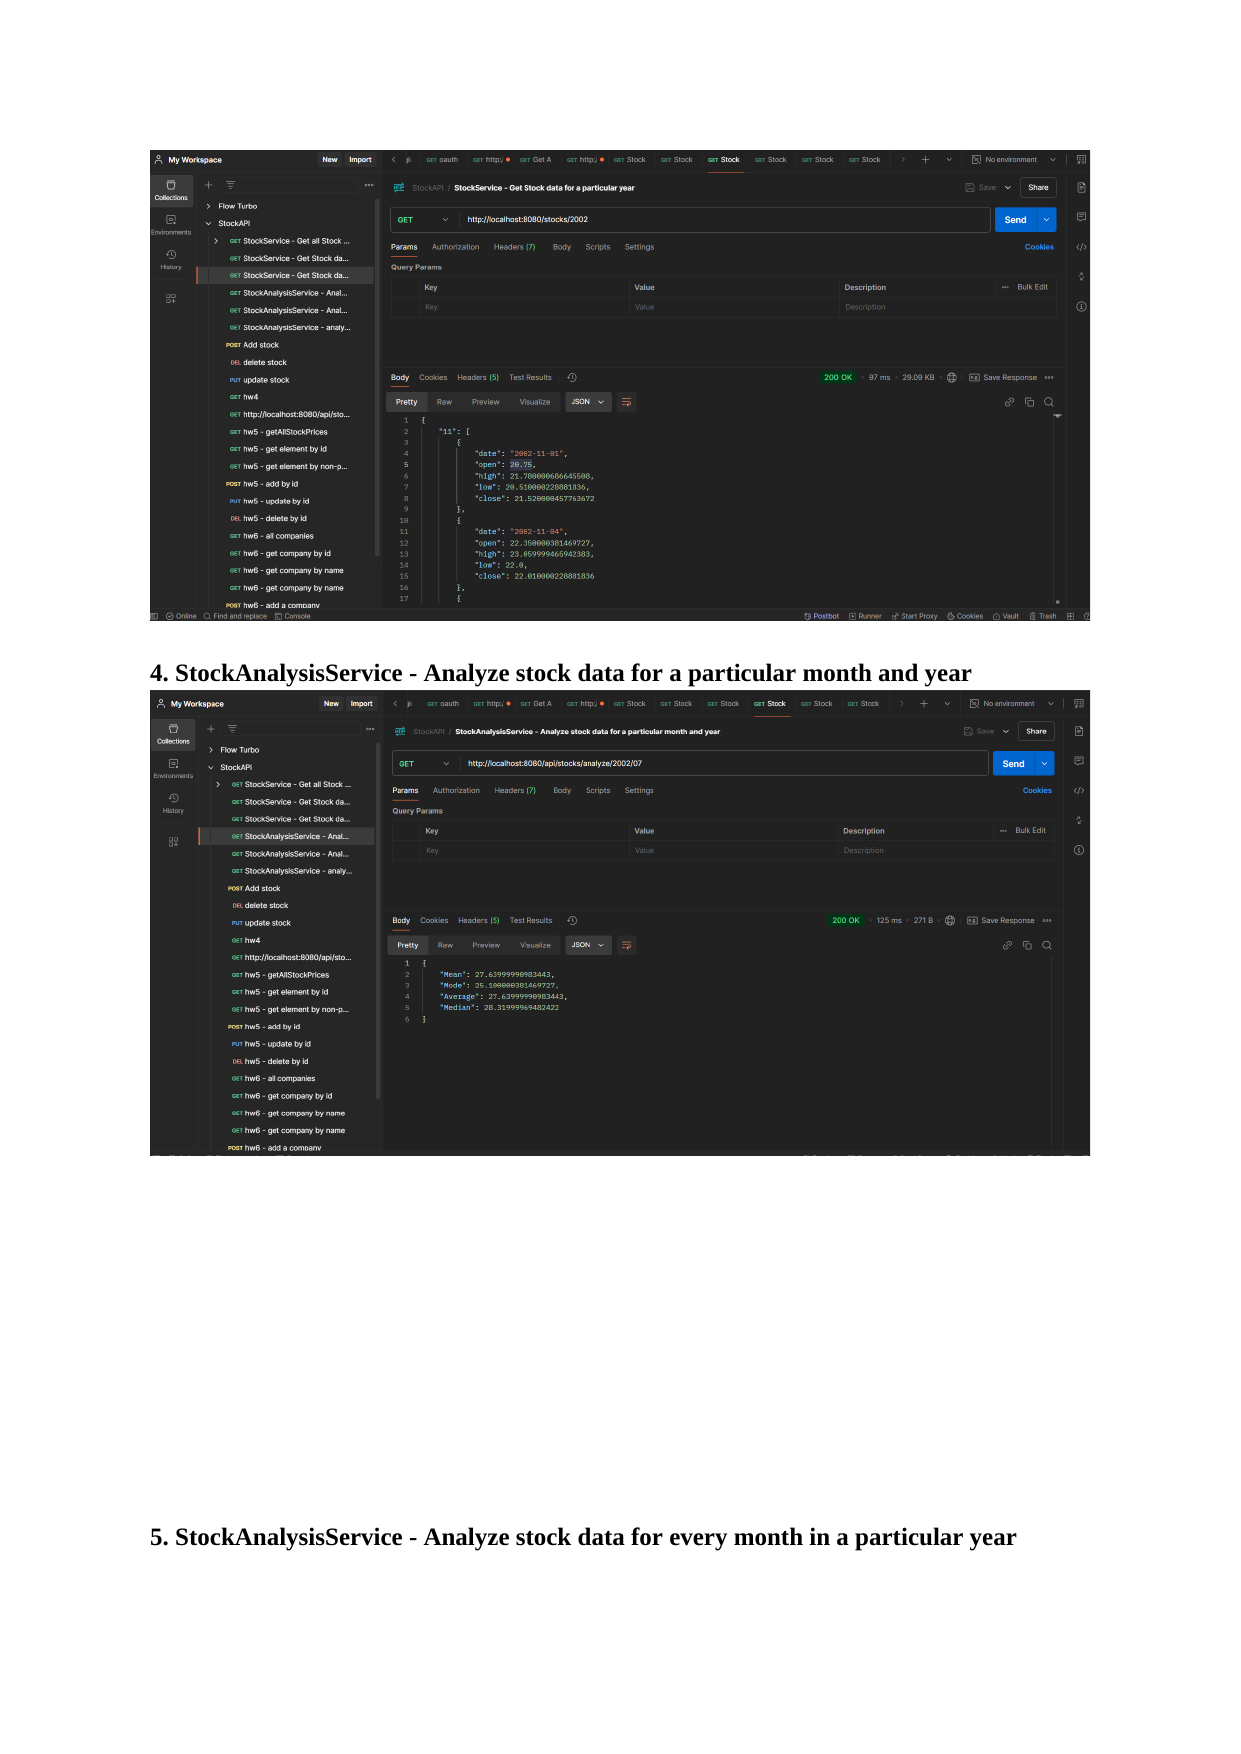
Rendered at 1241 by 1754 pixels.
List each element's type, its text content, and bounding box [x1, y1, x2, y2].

text 4. StockAnalysisService - Analyze stock data for a particular month and year [150, 658, 1090, 686]
picture [150, 690, 1091, 1156]
picture [150, 150, 1091, 621]
text 5. StockAnalysisService - Analyze stock data for every month in a particular year [150, 1522, 1090, 1551]
